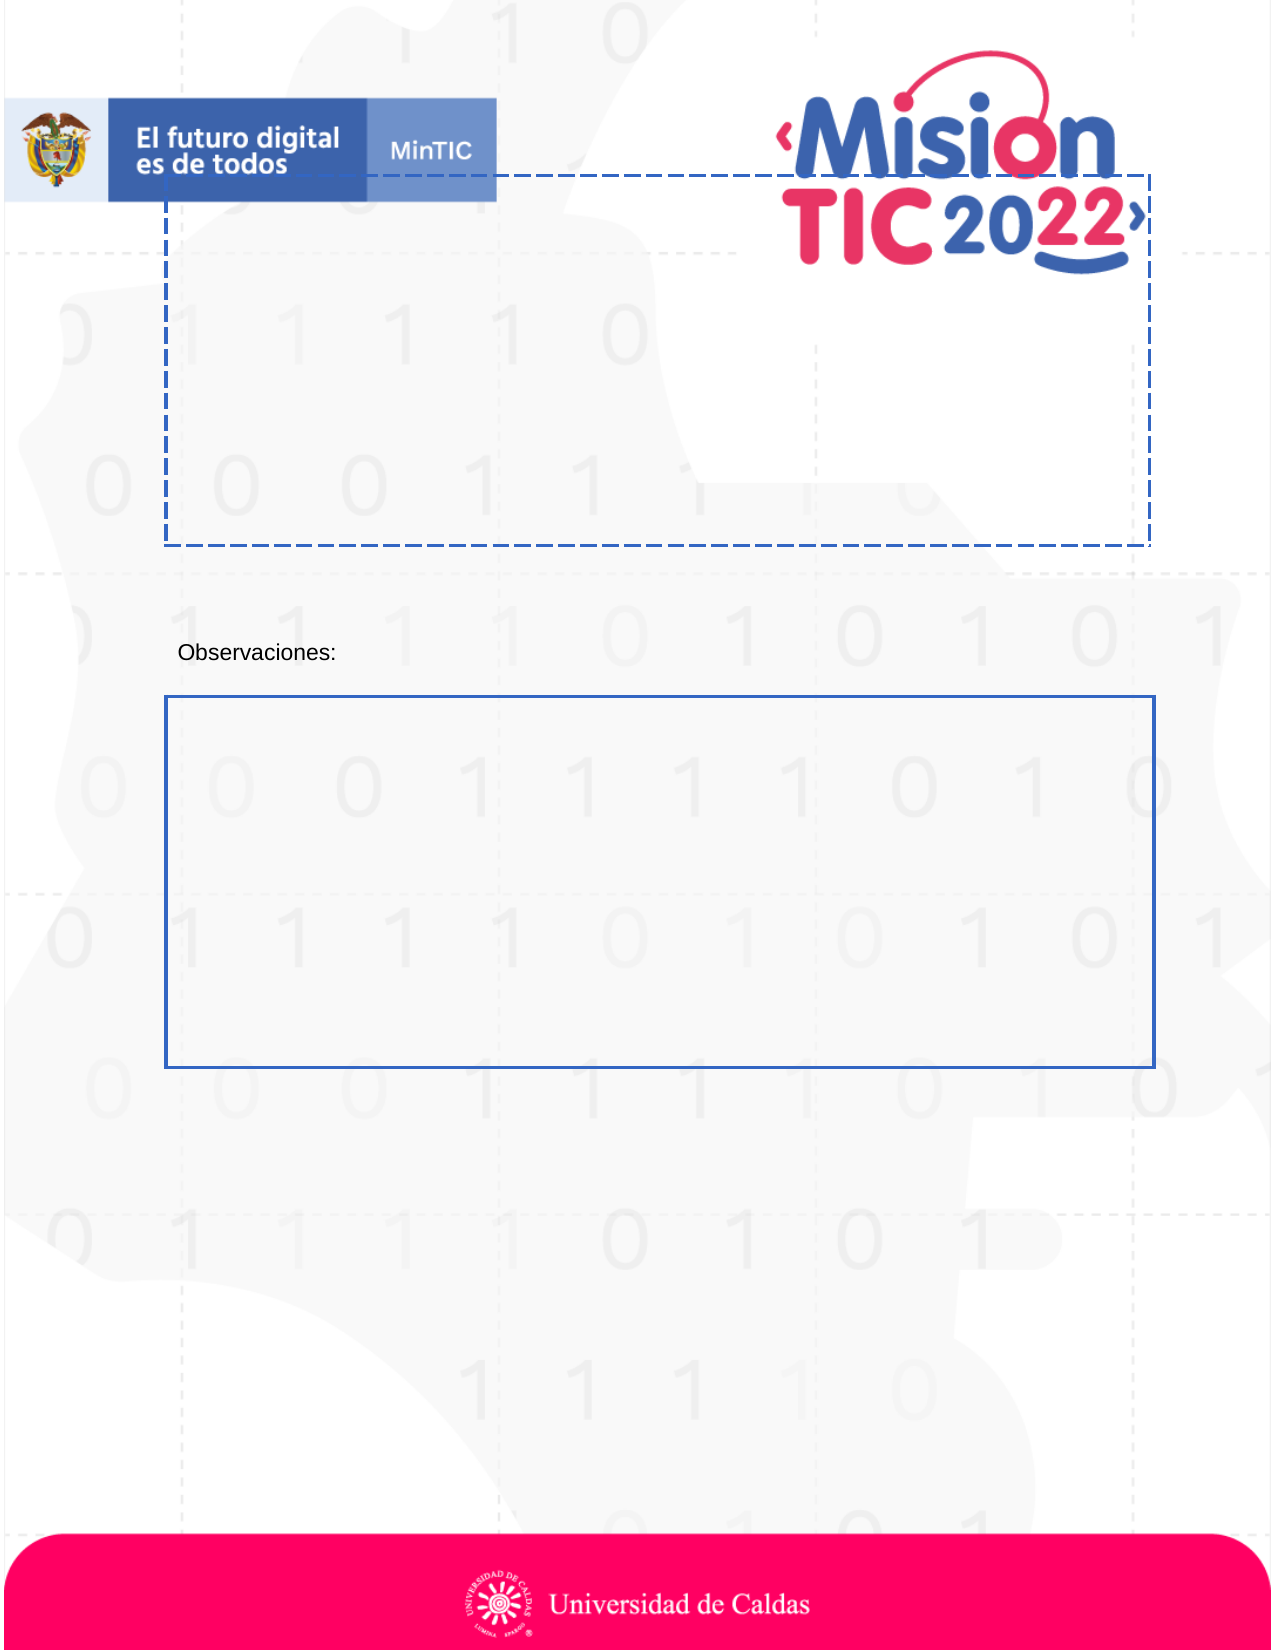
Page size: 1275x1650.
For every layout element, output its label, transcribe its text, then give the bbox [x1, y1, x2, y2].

table_header [168, 698, 1152, 1066]
text Observaciones: [177, 639, 1098, 665]
table_header [166, 174, 1149, 544]
picture [4, 0, 1271, 1650]
